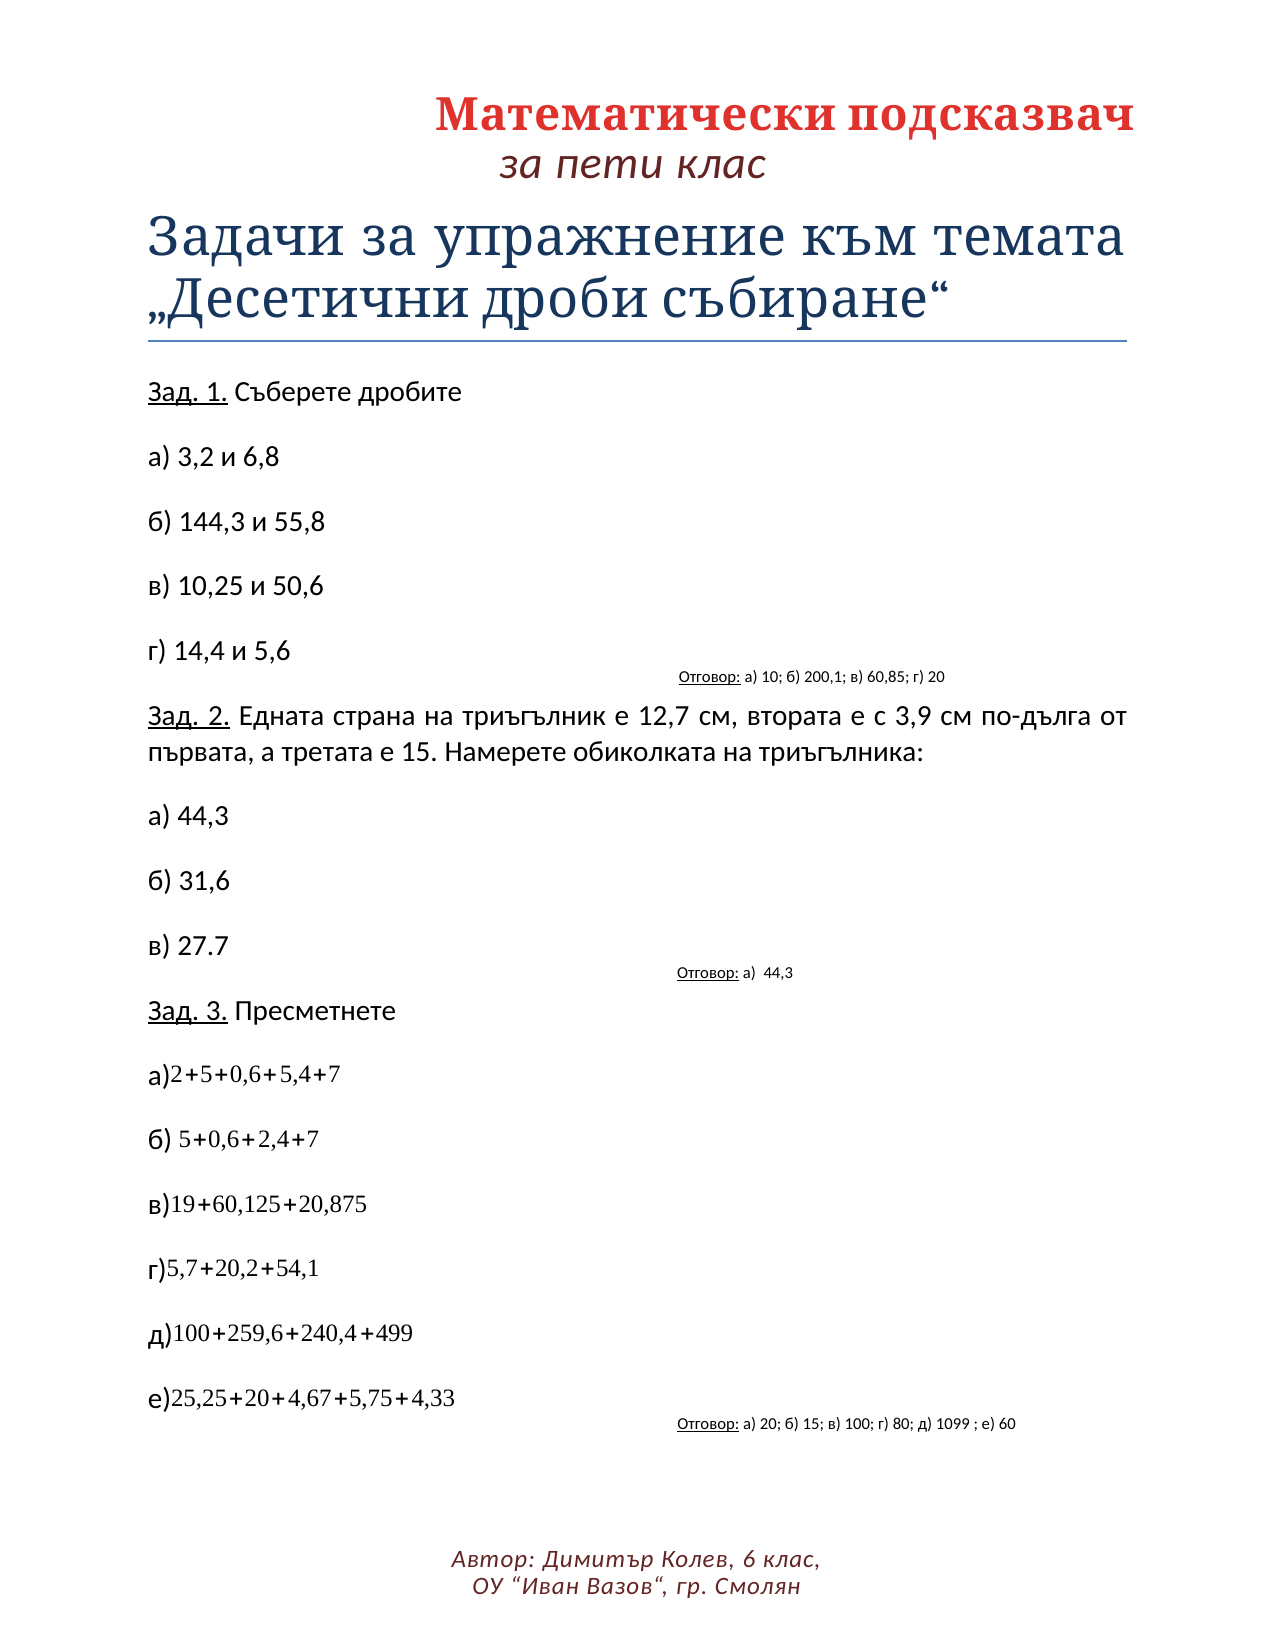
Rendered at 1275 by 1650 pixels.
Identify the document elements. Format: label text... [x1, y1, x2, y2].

text б) [148, 1121, 1127, 1157]
text г) [148, 1251, 1127, 1287]
text г) 14,4 и 5,6 [148, 632, 1127, 668]
text в) 27.7 [148, 927, 1127, 963]
text Зад. 1. Съберете дробите [148, 373, 1127, 409]
text д) [148, 1316, 1127, 1351]
title Задачи за упражнение към темата „Десетични дроби събиране“ [148, 207, 1127, 340]
text в) [148, 1186, 1127, 1222]
text б) 144,3 и 55,8 [148, 503, 1127, 538]
text а) 3,2 и 6,8 [148, 438, 1127, 473]
text Зад. 2. Едната страна на триъгълник е 12,7 см, втората е с 3,9 см по-дълга от първата, а третата е 15. Намерете обиколката на триъгълника: [148, 697, 1127, 768]
text а) [148, 1057, 1127, 1092]
text Зад. 3. Пресметнете [148, 992, 1127, 1027]
text е) [148, 1381, 1127, 1416]
text б) 31,6 [148, 862, 1127, 898]
text в) 10,25 и 50,6 [148, 567, 1127, 603]
text а) 44,3 [148, 797, 1127, 833]
